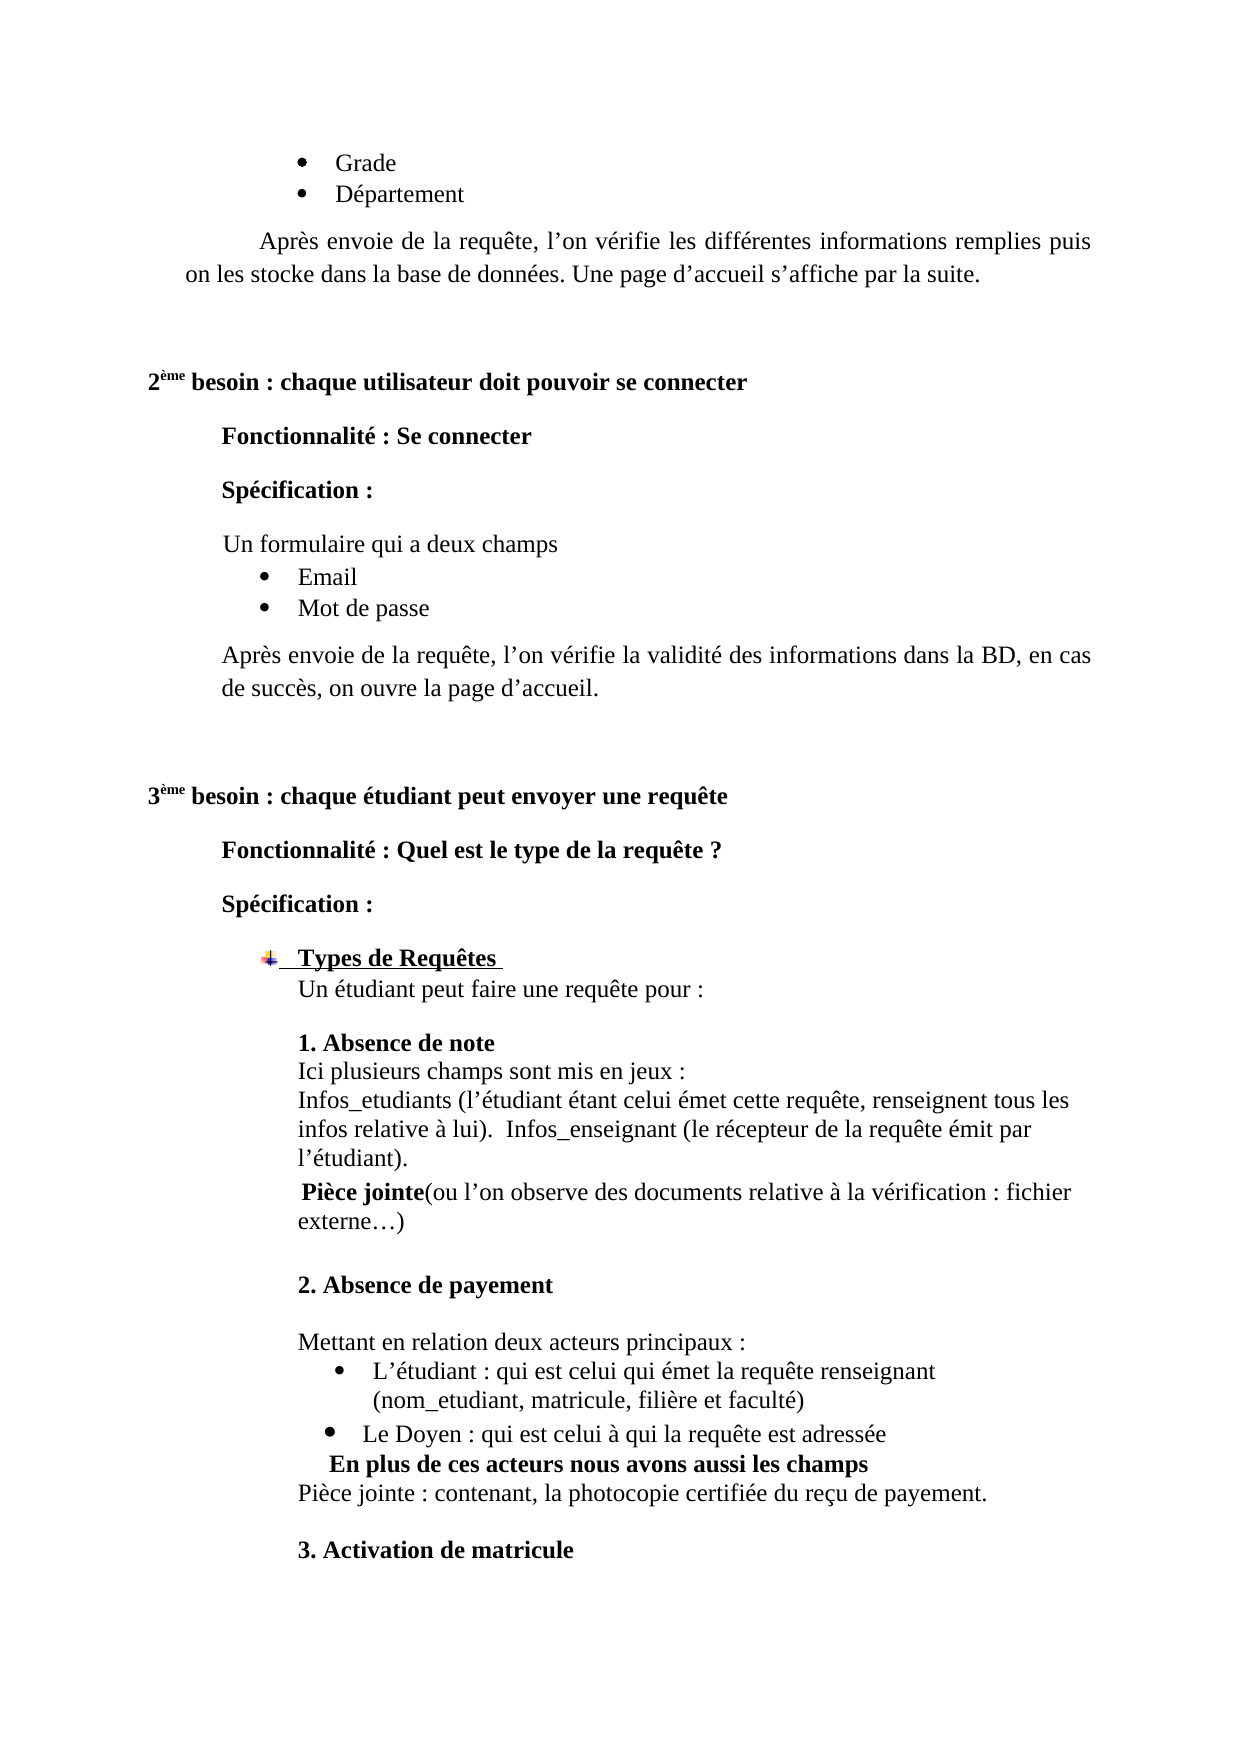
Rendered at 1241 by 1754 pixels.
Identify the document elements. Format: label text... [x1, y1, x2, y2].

list L’étudiant : qui est celui qui émet la requête renseignant (nom_etudiant, matricule, filière et faculté) [335, 1356, 1093, 1413]
text En plus de ces acteurs nous avons aussi les champs [148, 1449, 1093, 1478]
text Infos_etudiants (l’étudiant étant celui émet cette requête, renseignent tous les infos relative à lui). Infos_enseignant (le récepteur de la requête émit par l’étudiant). [298, 1085, 1093, 1171]
text Fonctionnalité : Se connecter [148, 421, 1093, 450]
text 3ème besoin : chaque étudiant peut envoyer une requête [148, 781, 1093, 810]
text 3. Activation de matricule [260, 1535, 1093, 1564]
text Fonctionnalité : Quel est le type de la requête ? [148, 835, 1093, 864]
text 2ème besoin : chaque utilisateur doit pouvoir se connecter [148, 367, 1093, 396]
list Types de Requêtes [260, 943, 1093, 971]
text 1. Absence de note [298, 1028, 1093, 1056]
text Pièce jointe : contenant, la photocopie certifiée du reçu de payement. [298, 1478, 1093, 1506]
picture [261, 949, 278, 966]
text Spécification : [148, 889, 1093, 918]
list Mot de passe [260, 593, 1093, 621]
text 2. Absence de payement [298, 1270, 1093, 1298]
list Grade [298, 148, 1093, 176]
list Email [260, 562, 1093, 590]
text Spécification : [148, 475, 1093, 503]
text Pièce jointe(ou l’on observe des documents relative à la vérification : fichier externe…) [298, 1177, 1093, 1235]
list Un étudiant peut faire une requête pour : [298, 974, 1093, 1002]
text Ici plusieurs champs sont mis en jeux : [298, 1056, 1093, 1085]
list Le Doyen : qui est celui à qui la requête est adressée [325, 1419, 1093, 1449]
text Après envoie de la requête, l’on vérifie la validité des informations dans la BD, en cas de succès, on ouvre la page d’accueil. [221, 640, 1093, 702]
list Un formulaire qui a deux champs [223, 529, 1093, 557]
list Département [298, 179, 1093, 207]
text Mettant en relation deux acteurs principaux : [298, 1327, 1093, 1356]
text Après envoie de la requête, l’on vérifie les différentes informations remplies puis on les stocke dans la base de données. Une page d’accueil s’affiche par la suite. [185, 226, 1093, 288]
